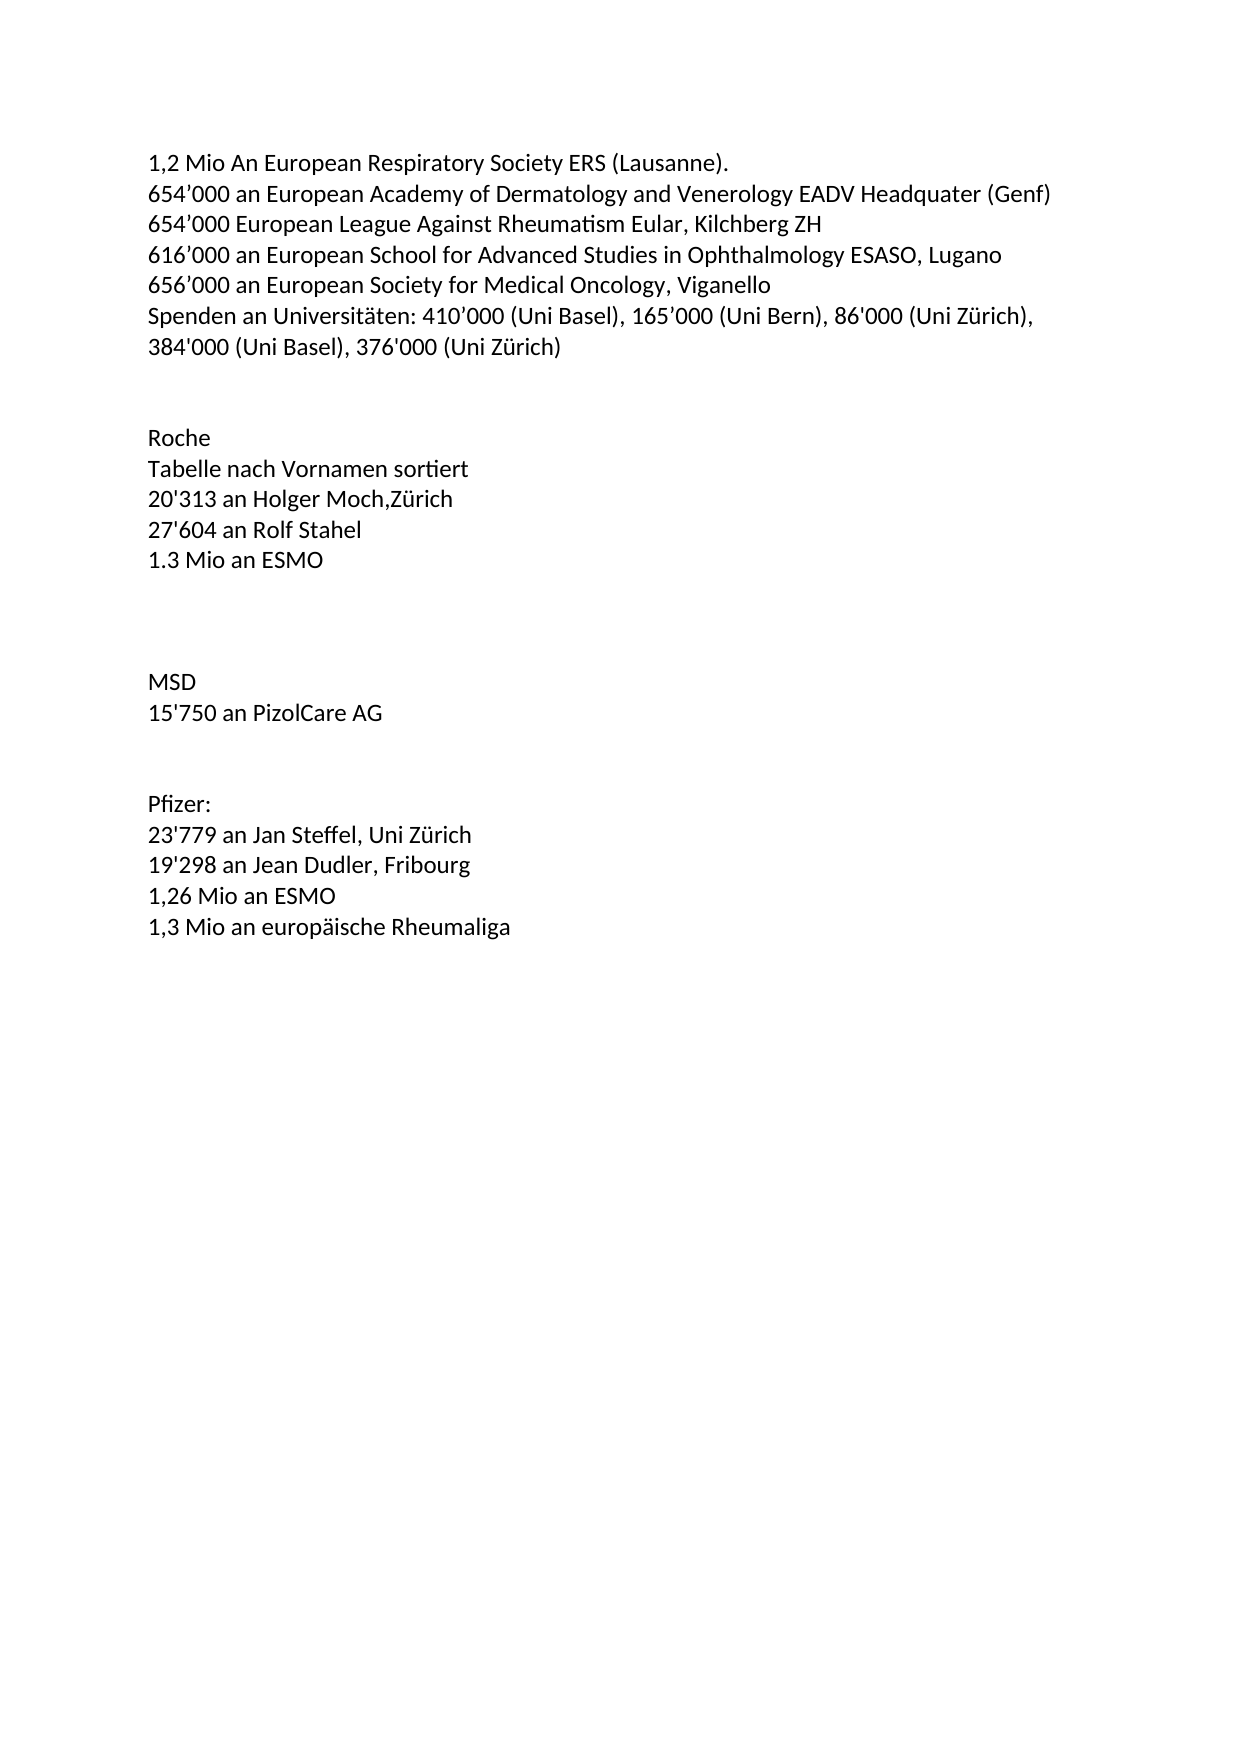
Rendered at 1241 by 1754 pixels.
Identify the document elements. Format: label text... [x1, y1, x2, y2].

text MSD [148, 666, 1093, 697]
text 1.3 Mio an ESMO [148, 544, 1093, 575]
text 27'604 an Rolf Stahel [148, 514, 1093, 544]
text 19'298 an Jean Dudler, Fribourg [148, 849, 1093, 880]
text Spenden an Universitäten: 410’000 (Uni Basel), 165’000 (Uni Bern), 86'000 (Uni Zürich), 384'000 (Uni Basel), 376'000 (Uni Zürich) [148, 300, 1093, 361]
text 656’000 an European Society for Medical Oncology, Viganello [148, 270, 1093, 300]
text 616’000 an European School for Advanced Studies in Ophthalmology ESASO, Lugano [148, 239, 1093, 270]
text 15'750 an PizolCare AG [148, 697, 1093, 727]
text Roche [148, 422, 1093, 453]
text Pfizer: [148, 788, 1093, 819]
text Tabelle nach Vornamen sortiert [148, 453, 1093, 483]
text 1,3 Mio an europäische Rheumaliga [148, 911, 1093, 941]
text 1,2 Mio An European Respiratory Society ERS (Lausanne). [148, 148, 1093, 178]
text 654’000 European League Against Rheumatism Eular, Kilchberg ZH [148, 209, 1093, 239]
text 20'313 an Holger Moch,Zürich [148, 483, 1093, 514]
text 23'779 an Jan Steffel, Uni Zürich [148, 819, 1093, 849]
text 1,26 Mio an ESMO [148, 880, 1093, 911]
text 654’000 an European Academy of Dermatology and Venerology EADV Headquater (Genf) [148, 178, 1093, 209]
